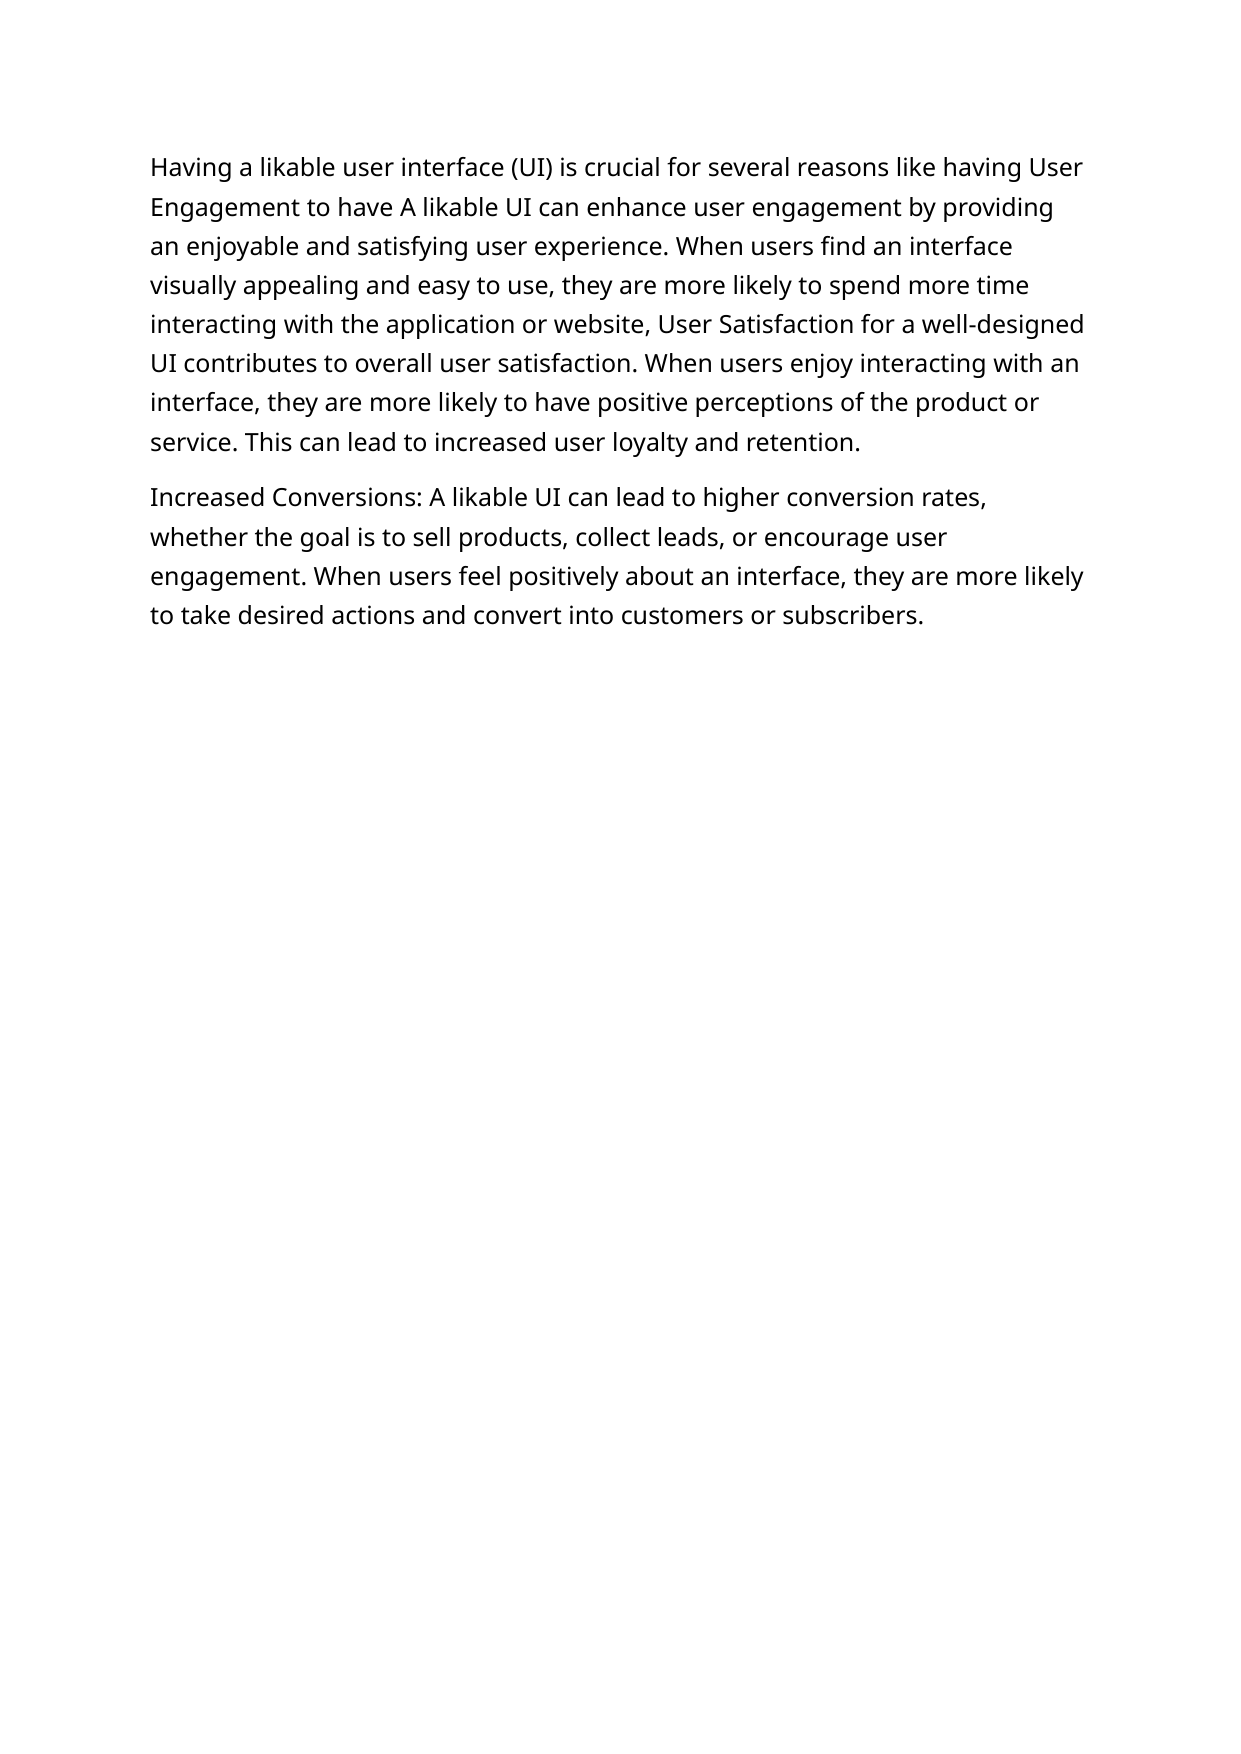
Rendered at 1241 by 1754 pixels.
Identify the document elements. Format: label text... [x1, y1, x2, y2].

text Having a likable user interface (UI) is crucial for several reasons like having User Engagement to have A likable UI can enhance user engagement by providing an enjoyable and satisfying user experience. When users find an interface visually appealing and easy to use, they are more likely to spend more time interacting with the application or website, User Satisfaction for a well-designed UI contributes to overall user satisfaction. When users enjoy interacting with an interface, they are more likely to have positive perceptions of the product or service. This can lead to increased user loyalty and retention. [150, 150, 1090, 458]
text Increased Conversions: A likable UI can lead to higher conversion rates, whether the goal is to sell products, collect leads, or encourage user engagement. When users feel positively about an interface, they are more likely to take desired actions and convert into customers or subscribers. [150, 480, 1090, 632]
